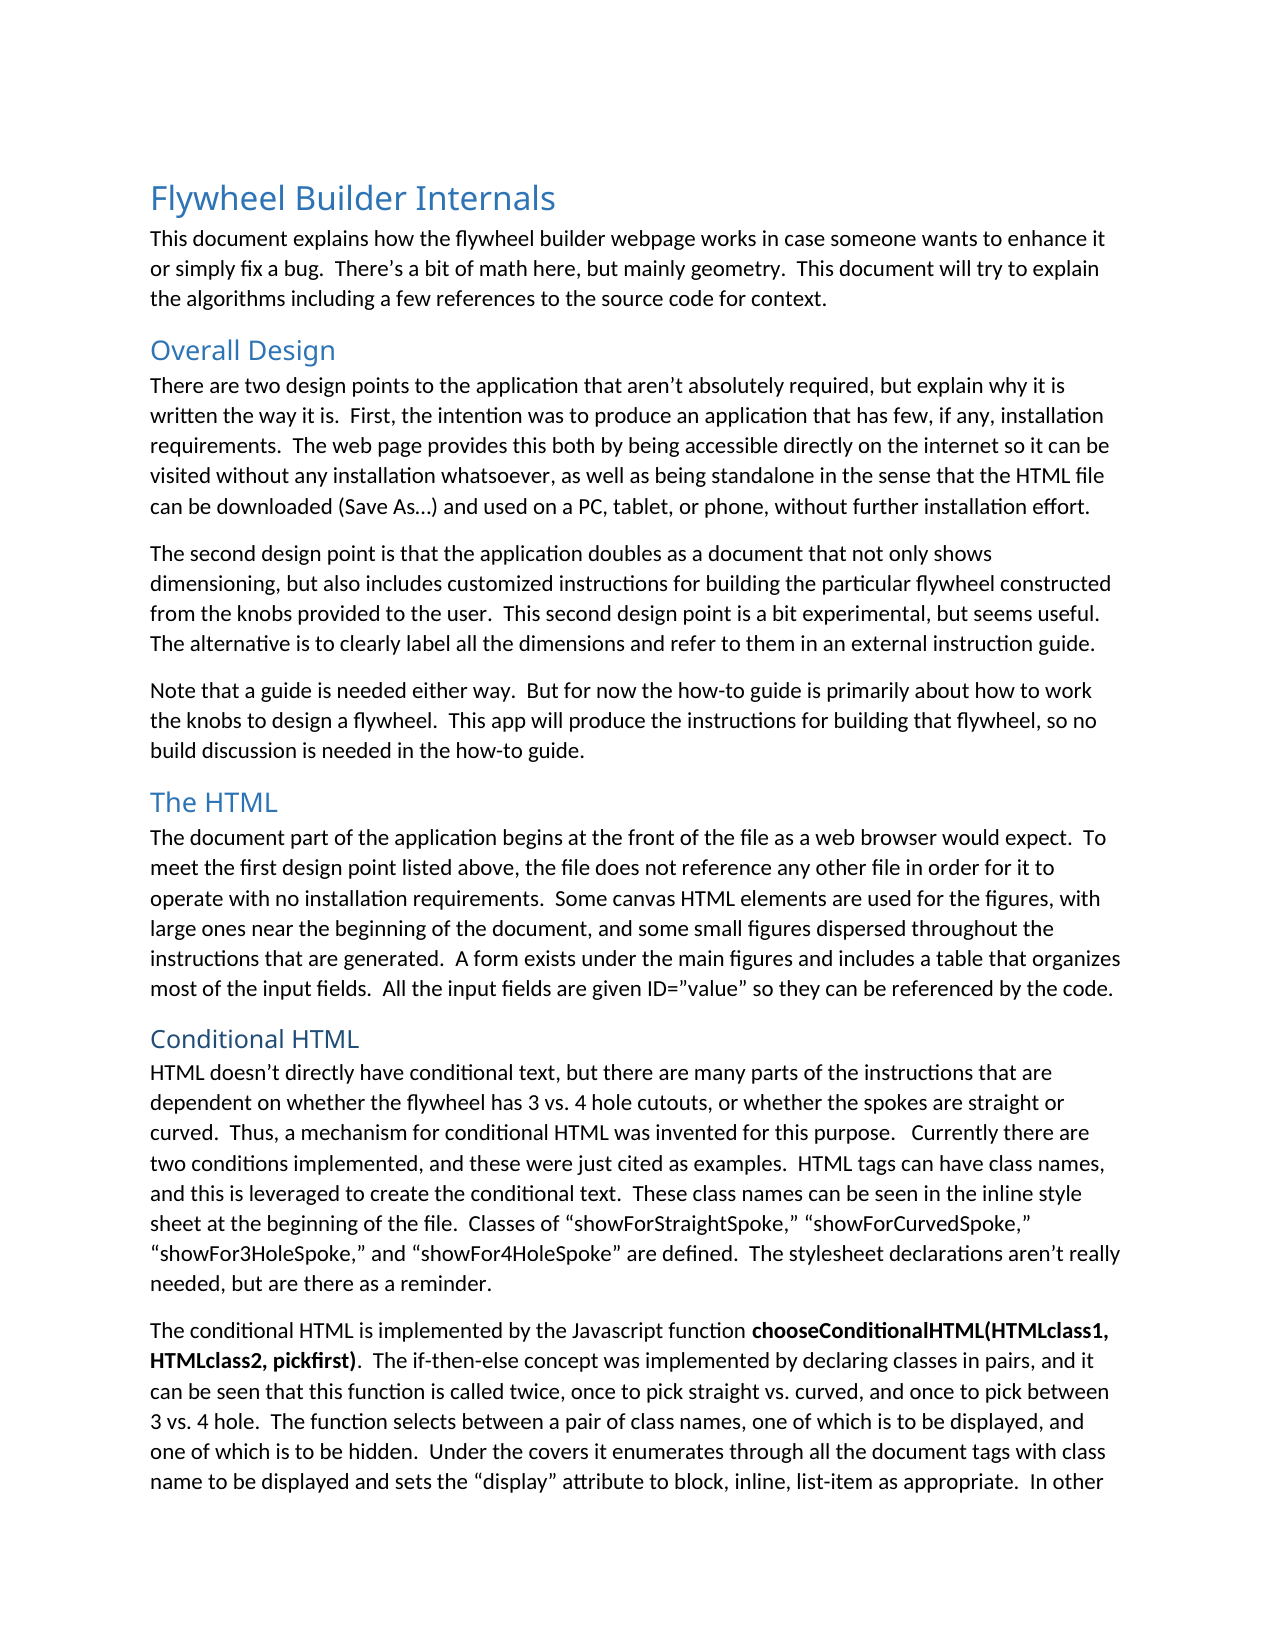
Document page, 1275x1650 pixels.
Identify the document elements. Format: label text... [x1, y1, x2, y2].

text The second design point is that the application doubles as a document that not only shows dimensioning, but also includes customized instructions for building the particular flywheel constructed from the knobs provided to the user. This second design point is a bit experimental, but seems useful. The alternative is to clearly label all the dimensions and refer to them in an external instruction guide. [150, 539, 1125, 657]
text HTML doesn’t directly have conditional text, but there are many parts of the instructions that are dependent on whether the flywheel has 3 vs. 4 hole cutouts, or whether the spokes are straight or curved. Thus, a mechanism for conditional HTML was invented for this purpose. Currently there are two conditions implemented, and these were just cited as examples. HTML tags can have class names, and this is leveraged to create the conditional text. These class names can be seen in the inline style sheet at the beginning of the file. Classes of “showForStraightSpoke,” “showForCurvedSpoke,” “showFor3HoleSpoke,” and “showFor4HoleSpoke” are defined. The stylesheet declarations aren’t really needed, but are there as a reminder. [150, 1058, 1125, 1297]
text This document explains how the flywheel builder webpage works in case someone wants to enhance it or simply fix a bug. There’s a bit of math here, but mainly geometry. This document will try to explain the algorithms including a few references to the source code for context. [150, 224, 1125, 312]
subtitle Overall Design [150, 331, 1125, 368]
subtitle Conditional HTML [150, 1021, 1125, 1055]
text The document part of the application begins at the front of the file as a web browser would expect. To meet the first design point listed above, the file does not reference any other file in order for it to operate with no installation requirements. Some canvas HTML elements are used for the figures, with large ones near the beginning of the document, and some small figures dispersed throughout the instructions that are generated. A form exists under the main figures and includes a table that organizes most of the input fields. All the input fields are given ID=”value” so they can be referenced by the code. [150, 823, 1125, 1002]
subtitle The HTML [150, 783, 1125, 820]
subtitle Flywheel Builder Internals [150, 175, 1125, 220]
text There are two design points to the application that aren’t absolutely required, but explain why it is written the way it is. First, the intention was to produce an application that has few, if any, installation requirements. The web page provides this both by being accessible directly on the internet so it can be visited without any installation whatsoever, as well as being standalone in the sense that the HTML file can be downloaded (Save As…) and used on a PC, tablet, or phone, without further installation effort. [150, 371, 1125, 520]
text Note that a guide is needed either way. But for now the how-to guide is primarily about how to work the knobs to design a flywheel. This app will produce the instructions for building that flywheel, so no build discussion is needed in the how-to guide. [150, 676, 1125, 765]
